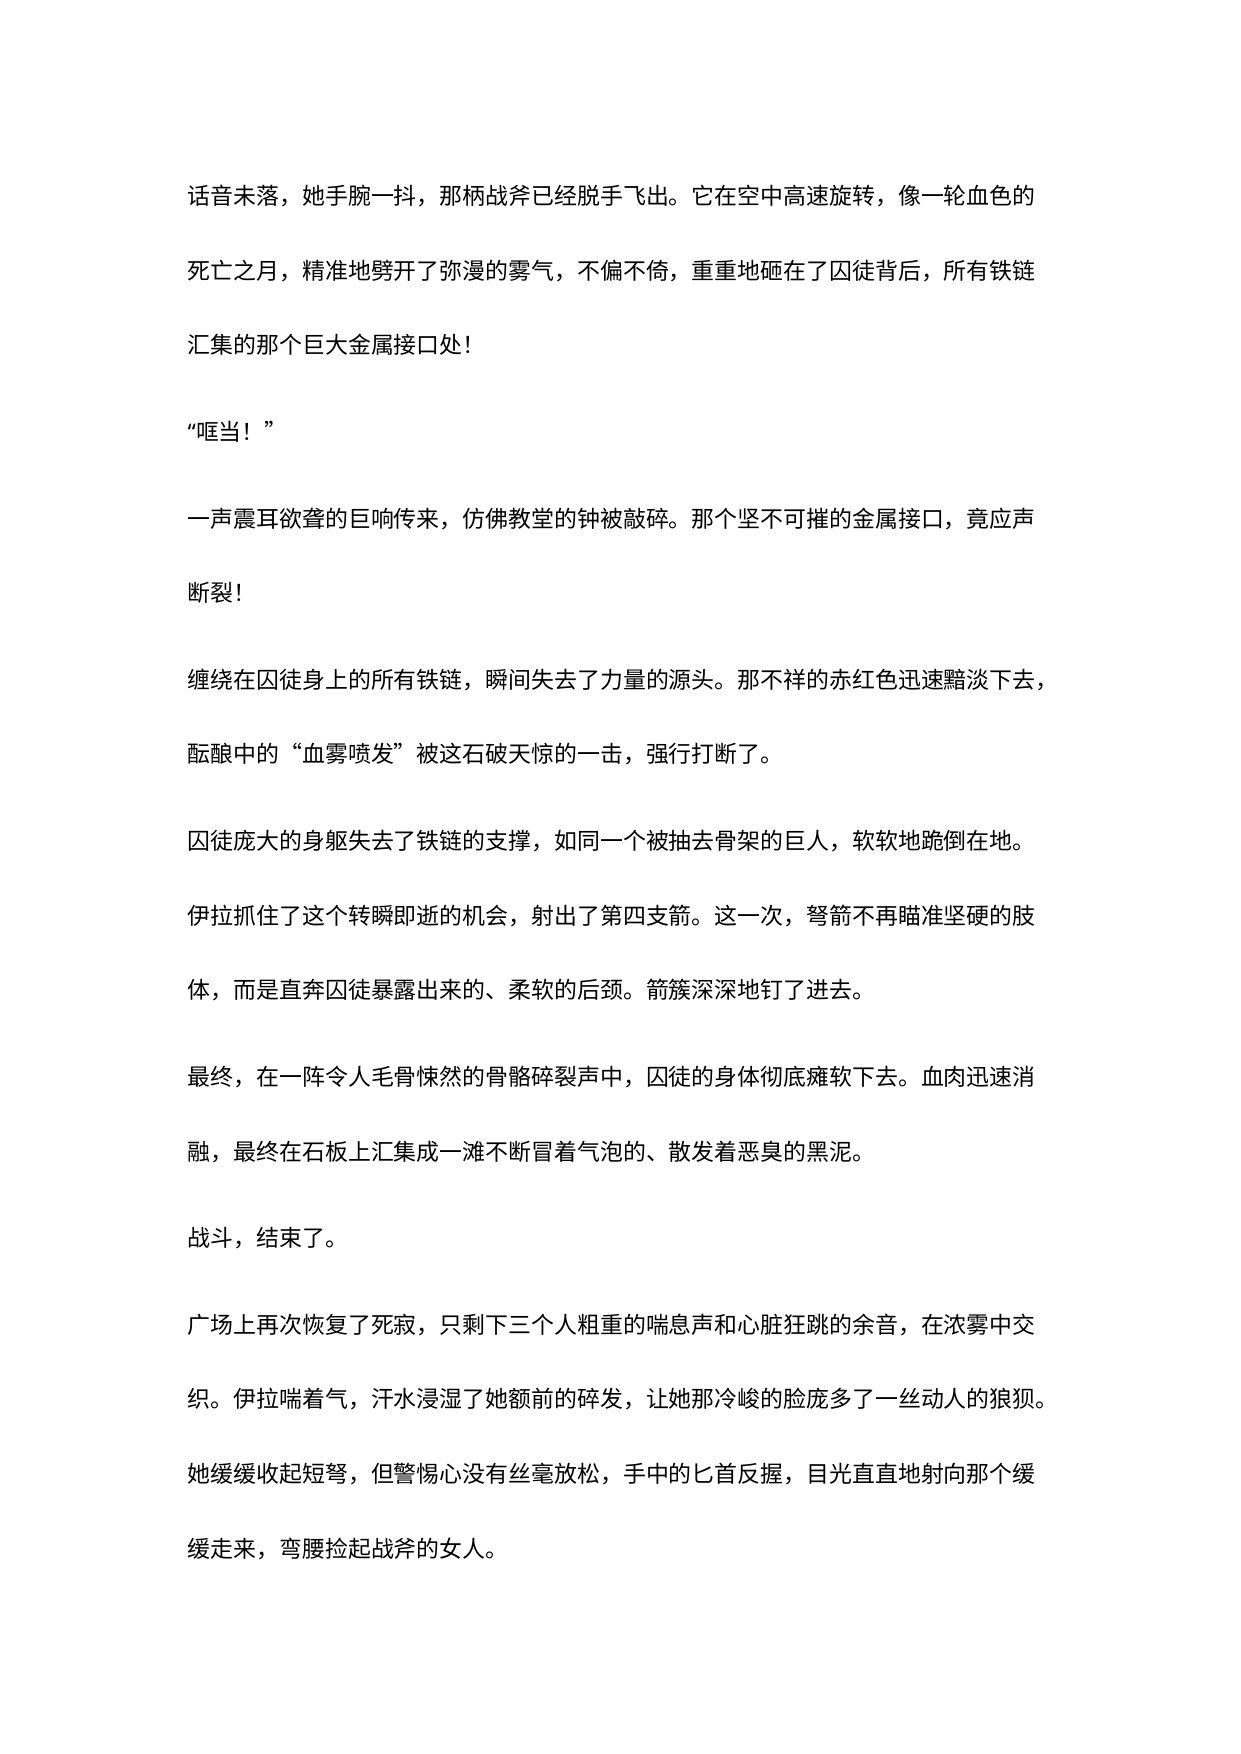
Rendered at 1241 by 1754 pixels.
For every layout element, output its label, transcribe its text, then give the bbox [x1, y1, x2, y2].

text 最终，在一阵令人毛骨悚然的骨骼碎裂声中，囚徒的身体彻底瘫软下去。血肉迅速消融，最终在石板上汇集成一滩不断冒着气泡的、散发着恶臭的黑泥。 [187, 1043, 1053, 1183]
text “哐当！” [187, 398, 1053, 463]
text 话音未落，她手腕一抖，那柄战斧已经脱手飞出。它在空中高速旋转，像一轮血色的死亡之月，精准地劈开了弥漫的雾气，不偏不倚，重重地砸在了囚徒背后，所有铁链汇集的那个巨大金属接口处！ [187, 162, 1053, 376]
text 囚徒庞大的身躯失去了铁链的支撑，如同一个被抽去骨架的巨人，软软地跪倒在地。伊拉抓住了这个转瞬即逝的机会，射出了第四支箭。这一次，弩箭不再瞄准坚硬的肢体，而是直奔囚徒暴露出来的、柔软的后颈。箭簇深深地钉了进去。 [187, 807, 1053, 1021]
text 缠绕在囚徒身上的所有铁链，瞬间失去了力量的源头。那不祥的赤红色迅速黯淡下去，酝酿中的“血雾喷发”被这石破天惊的一击，强行打断了。 [187, 646, 1053, 786]
text 战斗，结束了。 [187, 1204, 1053, 1269]
text 广场上再次恢复了死寂，只剩下三个人粗重的喘息声和心脏狂跳的余音，在浓雾中交织。伊拉喘着气，汗水浸湿了她额前的碎发，让她那冷峻的脸庞多了一丝动人的狼狈。她缓缓收起短弩，但警惕心没有丝毫放松，手中的匕首反握，目光直直地射向那个缓缓走来，弯腰捡起战斧的女人。 [187, 1291, 1053, 1580]
text 一声震耳欲聋的巨响传来，仿佛教堂的钟被敲碎。那个坚不可摧的金属接口，竟应声断裂！ [187, 484, 1053, 624]
